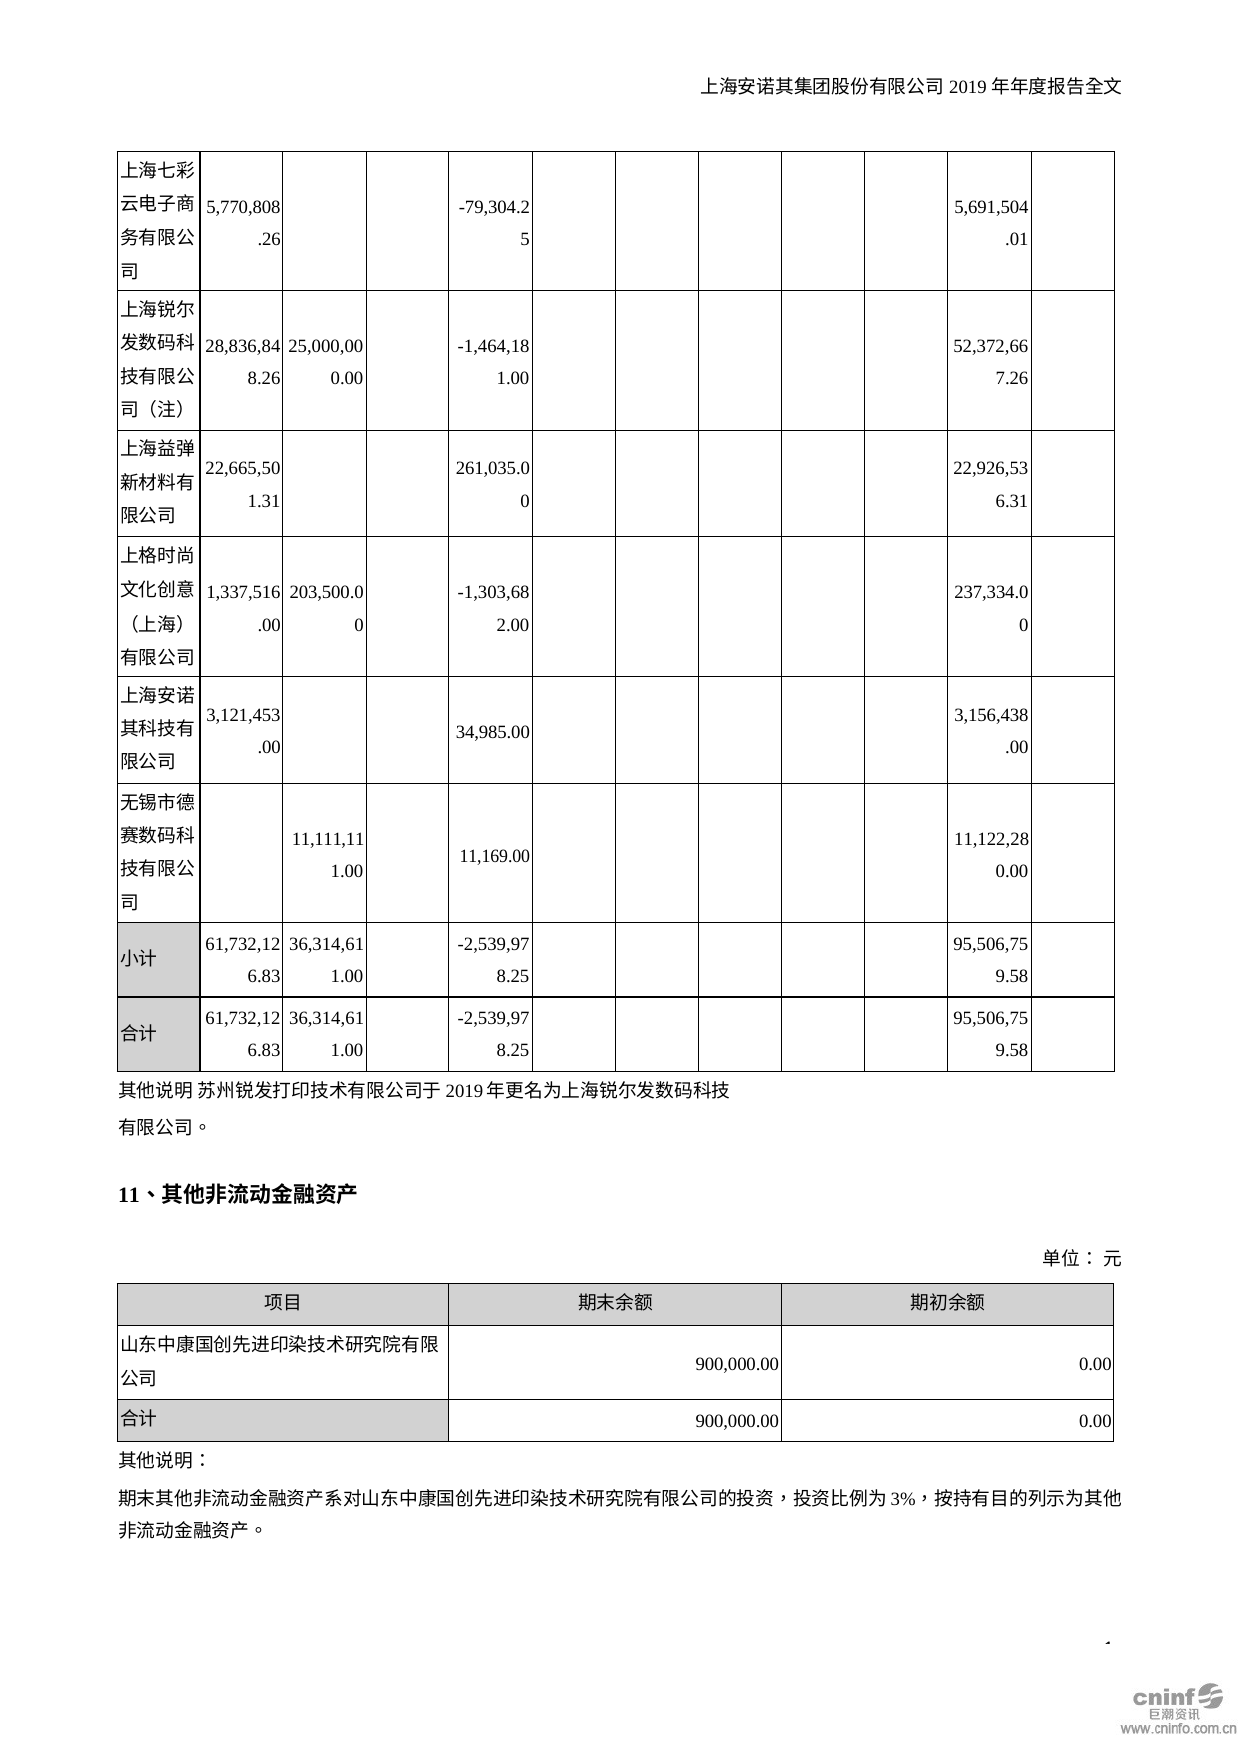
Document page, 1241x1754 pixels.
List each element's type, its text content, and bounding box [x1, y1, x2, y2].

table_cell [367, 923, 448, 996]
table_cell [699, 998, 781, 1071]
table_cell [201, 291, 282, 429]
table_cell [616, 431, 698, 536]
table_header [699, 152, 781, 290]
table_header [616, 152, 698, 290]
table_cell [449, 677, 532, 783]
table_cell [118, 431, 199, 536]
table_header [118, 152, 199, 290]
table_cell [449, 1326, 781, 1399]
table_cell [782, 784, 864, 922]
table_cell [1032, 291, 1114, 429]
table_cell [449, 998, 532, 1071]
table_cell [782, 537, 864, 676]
text 其他说明： [118, 1447, 1122, 1473]
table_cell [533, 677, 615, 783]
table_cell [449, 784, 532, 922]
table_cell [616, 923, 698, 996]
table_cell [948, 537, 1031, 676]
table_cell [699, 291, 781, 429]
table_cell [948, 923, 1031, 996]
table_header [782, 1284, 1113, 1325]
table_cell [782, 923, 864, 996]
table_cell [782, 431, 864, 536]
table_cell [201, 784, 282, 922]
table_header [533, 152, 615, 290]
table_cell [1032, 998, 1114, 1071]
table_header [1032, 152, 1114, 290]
text 期末其他非流动金融资产系对山东中康国创先进印染技术研究院有限公司的投资，投资比例为3%，按持有目的列示为其他 非流动金融资产。 [118, 1485, 1122, 1542]
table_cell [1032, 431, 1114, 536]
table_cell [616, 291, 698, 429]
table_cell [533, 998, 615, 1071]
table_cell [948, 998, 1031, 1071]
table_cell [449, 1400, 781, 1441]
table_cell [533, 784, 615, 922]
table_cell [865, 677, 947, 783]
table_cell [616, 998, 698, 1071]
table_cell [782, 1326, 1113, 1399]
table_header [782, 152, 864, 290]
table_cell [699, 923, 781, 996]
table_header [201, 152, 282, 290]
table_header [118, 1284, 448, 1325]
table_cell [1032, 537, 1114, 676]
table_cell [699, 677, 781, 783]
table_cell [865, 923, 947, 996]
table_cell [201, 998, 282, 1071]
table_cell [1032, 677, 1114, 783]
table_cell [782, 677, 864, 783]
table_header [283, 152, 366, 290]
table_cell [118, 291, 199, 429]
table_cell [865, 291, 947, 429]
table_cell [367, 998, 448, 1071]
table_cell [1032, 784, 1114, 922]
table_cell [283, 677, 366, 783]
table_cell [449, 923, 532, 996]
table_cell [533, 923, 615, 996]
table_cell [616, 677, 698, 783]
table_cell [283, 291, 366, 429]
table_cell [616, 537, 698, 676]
subtitle 11、其他非流动金融资产 [118, 1179, 1122, 1209]
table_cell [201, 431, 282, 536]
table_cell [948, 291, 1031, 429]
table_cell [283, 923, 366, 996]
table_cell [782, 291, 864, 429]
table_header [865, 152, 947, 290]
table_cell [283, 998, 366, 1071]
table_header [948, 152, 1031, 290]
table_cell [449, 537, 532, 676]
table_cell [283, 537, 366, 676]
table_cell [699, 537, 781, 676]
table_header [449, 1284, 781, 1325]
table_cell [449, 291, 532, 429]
text 其他说明 苏州锐发打印技术有限公司于2019年更名为上海锐尔发数码科技有限公司。 [118, 1077, 739, 1140]
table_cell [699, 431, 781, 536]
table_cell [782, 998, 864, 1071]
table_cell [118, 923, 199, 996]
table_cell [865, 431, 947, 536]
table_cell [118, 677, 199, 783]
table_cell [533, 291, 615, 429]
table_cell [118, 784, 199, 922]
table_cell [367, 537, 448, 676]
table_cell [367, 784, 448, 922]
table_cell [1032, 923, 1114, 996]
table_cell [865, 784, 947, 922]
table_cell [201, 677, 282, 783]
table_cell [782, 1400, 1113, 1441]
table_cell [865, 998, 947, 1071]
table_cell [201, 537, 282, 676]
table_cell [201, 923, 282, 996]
text 单位： 元 [102, 1246, 1122, 1271]
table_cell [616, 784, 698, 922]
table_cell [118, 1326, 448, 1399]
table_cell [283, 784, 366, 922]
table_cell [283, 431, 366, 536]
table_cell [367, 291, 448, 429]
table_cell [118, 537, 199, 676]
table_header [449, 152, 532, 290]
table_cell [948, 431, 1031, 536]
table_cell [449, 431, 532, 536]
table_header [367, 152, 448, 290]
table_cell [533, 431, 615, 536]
picture [1115, 1680, 1240, 1737]
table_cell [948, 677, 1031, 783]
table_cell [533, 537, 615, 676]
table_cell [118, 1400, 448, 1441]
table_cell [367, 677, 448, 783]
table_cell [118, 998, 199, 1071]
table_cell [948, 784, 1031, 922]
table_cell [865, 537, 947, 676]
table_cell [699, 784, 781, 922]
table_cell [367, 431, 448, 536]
